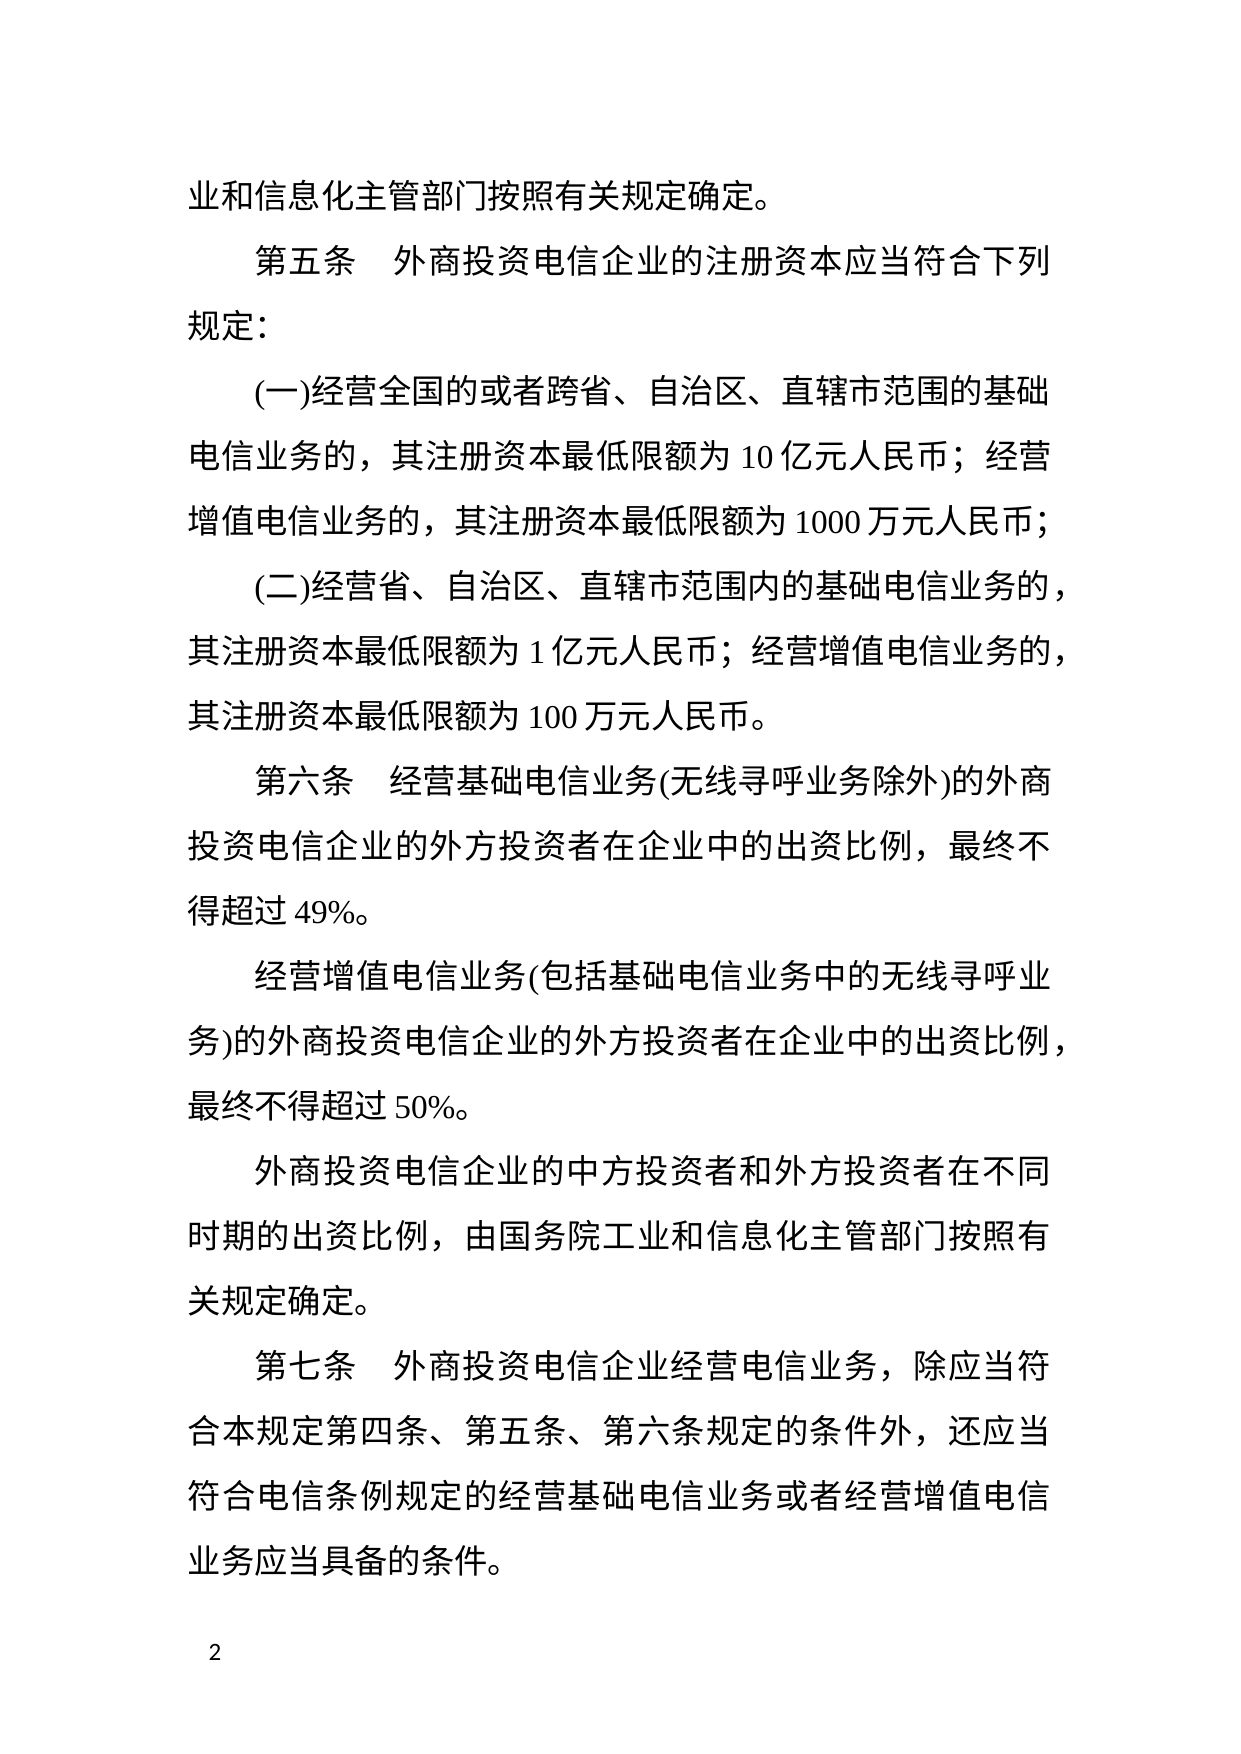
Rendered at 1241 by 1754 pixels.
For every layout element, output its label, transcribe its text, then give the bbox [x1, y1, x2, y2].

text 第六条 经营基础电信业务(无线寻呼业务除外)的外商投资电信企业的外方投资者在企业中的出资比例，最终不得超过49%。 [187, 747, 1053, 942]
text 第七条 外商投资电信企业经营电信业务，除应当符合本规定第四条、第五条、第六条规定的条件外，还应当符合电信条例规定的经营基础电信业务或者经营增值电信业务应当具备的条件。 [187, 1332, 1053, 1592]
text 经营增值电信业务(包括基础电信业务中的无线寻呼业务)的外商投资电信企业的外方投资者在企业中的出资比例，最终不得超过50%。 [187, 942, 1053, 1137]
text 外商投资电信企业的中方投资者和外方投资者在不同时期的出资比例，由国务院工业和信息化主管部门按照有关规定确定。 [187, 1137, 1053, 1332]
text (二)经营省、自治区、直辖市范围内的基础电信业务的，其注册资本最低限额为1亿元人民币；经营增值电信业务的，其注册资本最低限额为100万元人民币。 [187, 552, 1053, 747]
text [187, 162, 1053, 227]
text 第五条 外商投资电信企业的注册资本应当符合下列规定： [187, 227, 1053, 357]
text (一)经营全国的或者跨省、自治区、直辖市范围的基础电信业务的，其注册资本最低限额为10亿元人民币；经营增值电信业务的，其注册资本最低限额为1000万元人民币； [187, 357, 1053, 552]
